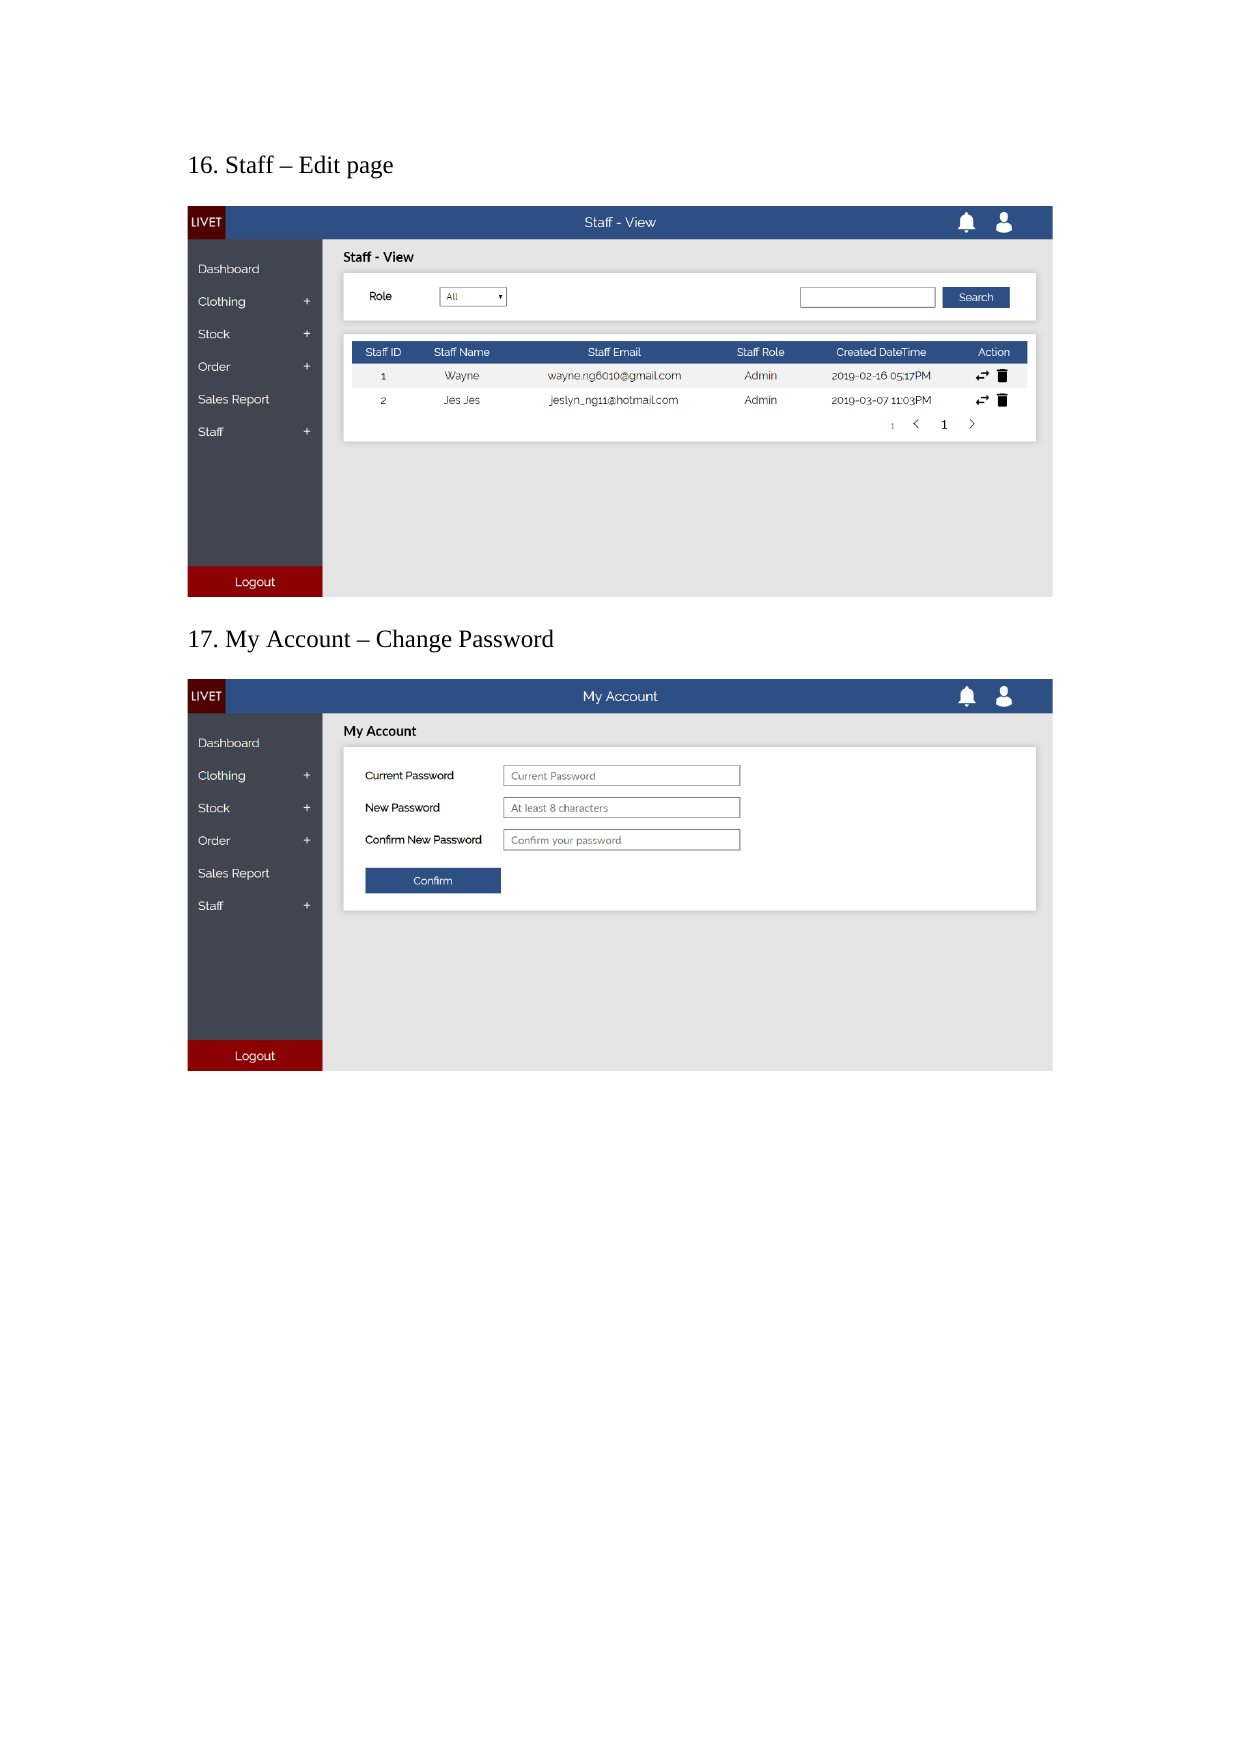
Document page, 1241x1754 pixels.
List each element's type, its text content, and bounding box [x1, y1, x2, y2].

list Staff – Edit page [187, 150, 1053, 179]
picture [187, 206, 1053, 597]
list My Account – Change Password [187, 624, 1053, 652]
picture [187, 679, 1053, 1071]
